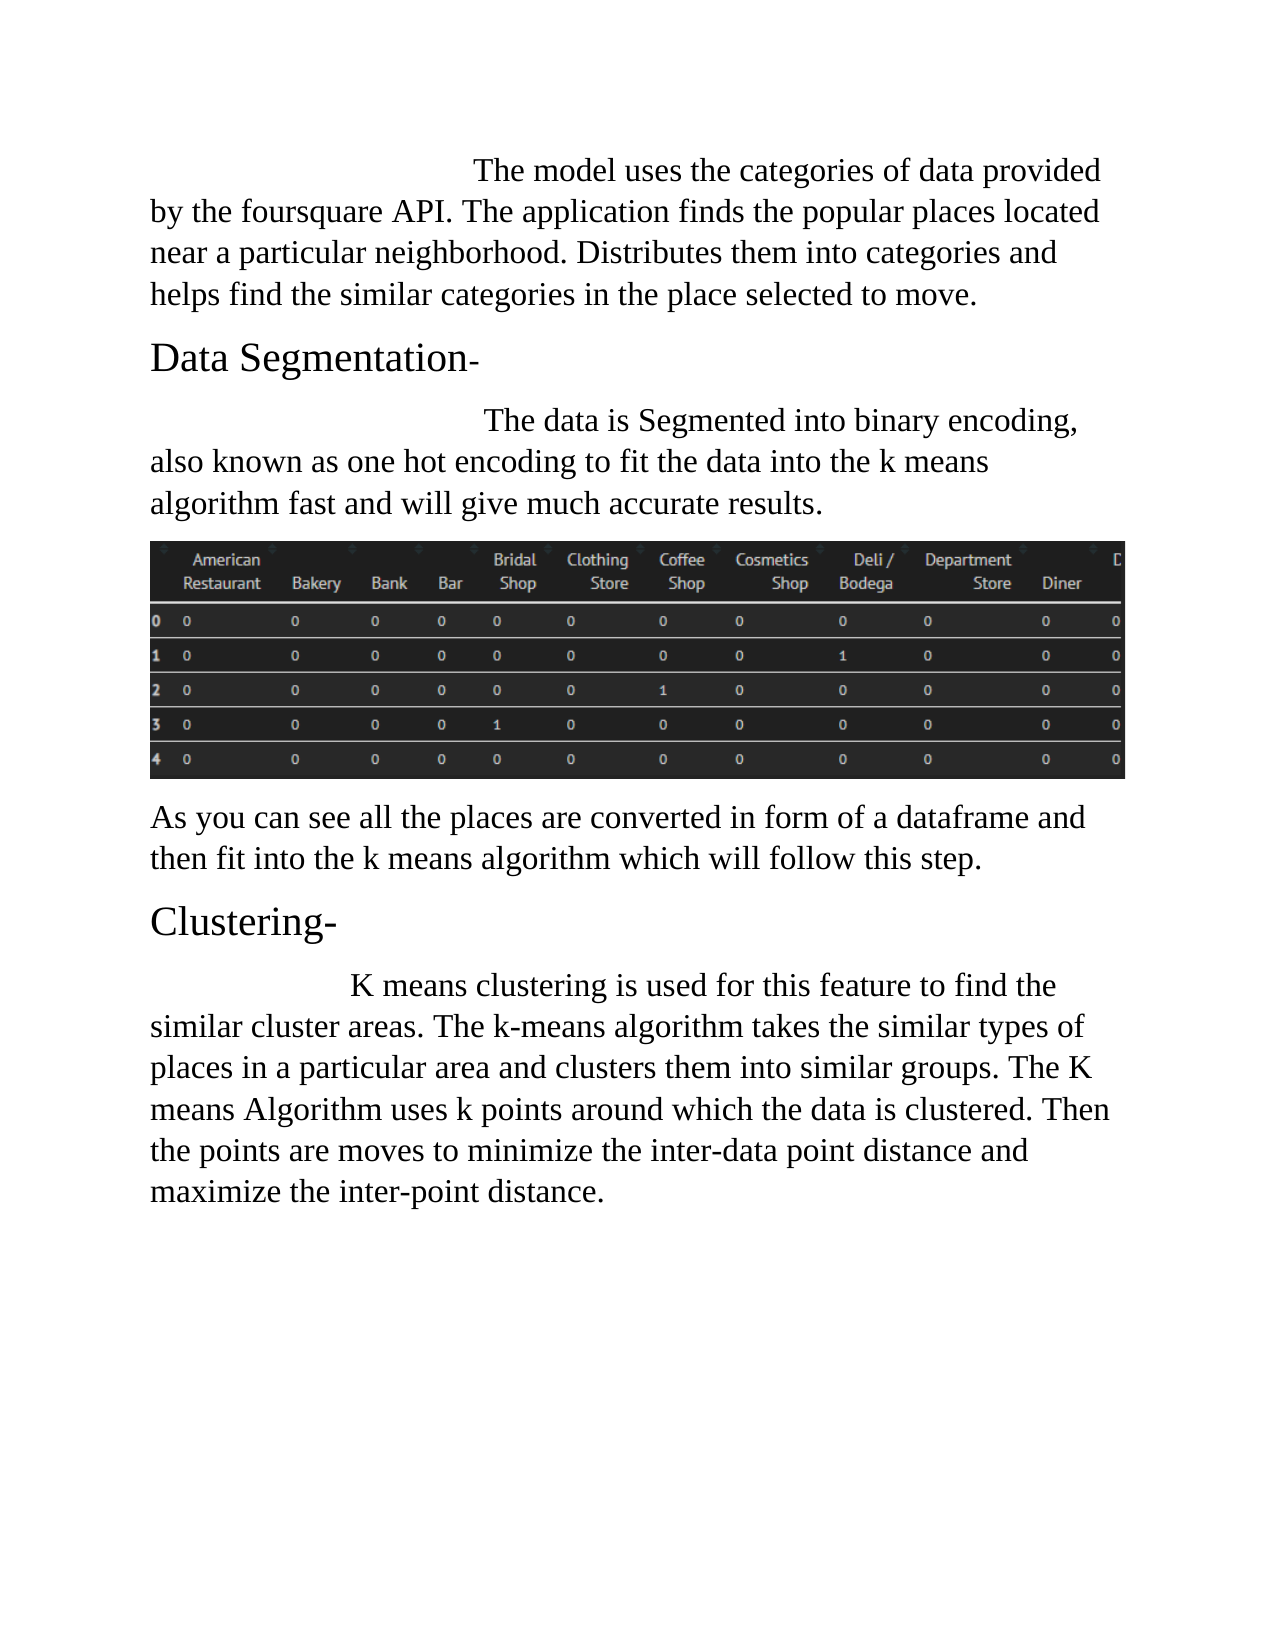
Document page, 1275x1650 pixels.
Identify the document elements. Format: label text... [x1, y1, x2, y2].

text Data Segmentation- [150, 332, 1125, 380]
picture [150, 541, 1125, 779]
text As you can see all the places are converted in form of a dataframe and then fit into the k means algorithm which will follow this step. [150, 797, 1125, 877]
text The model uses the categories of data provided by the foursquare API. The application finds the popular places located near a particular neighborhood. Distributes them into categories and helps find the similar categories in the place selected to move. [150, 150, 1125, 312]
text K means clustering is used for this feature to find the similar cluster areas. The k-means algorithm takes the similar types of places in a particular area and clusters them into similar groups. The K means Algorithm uses k points around which the data is clustered. Then the points are moves to minimize the inter-data point distance and maximize the inter-point distance. [150, 965, 1125, 1210]
text Clustering- [150, 897, 1125, 944]
text The data is Segmented into binary encoding, also known as one hot encoding to fit the data into the k means algorithm fast and will give much accurate results. [150, 400, 1125, 521]
